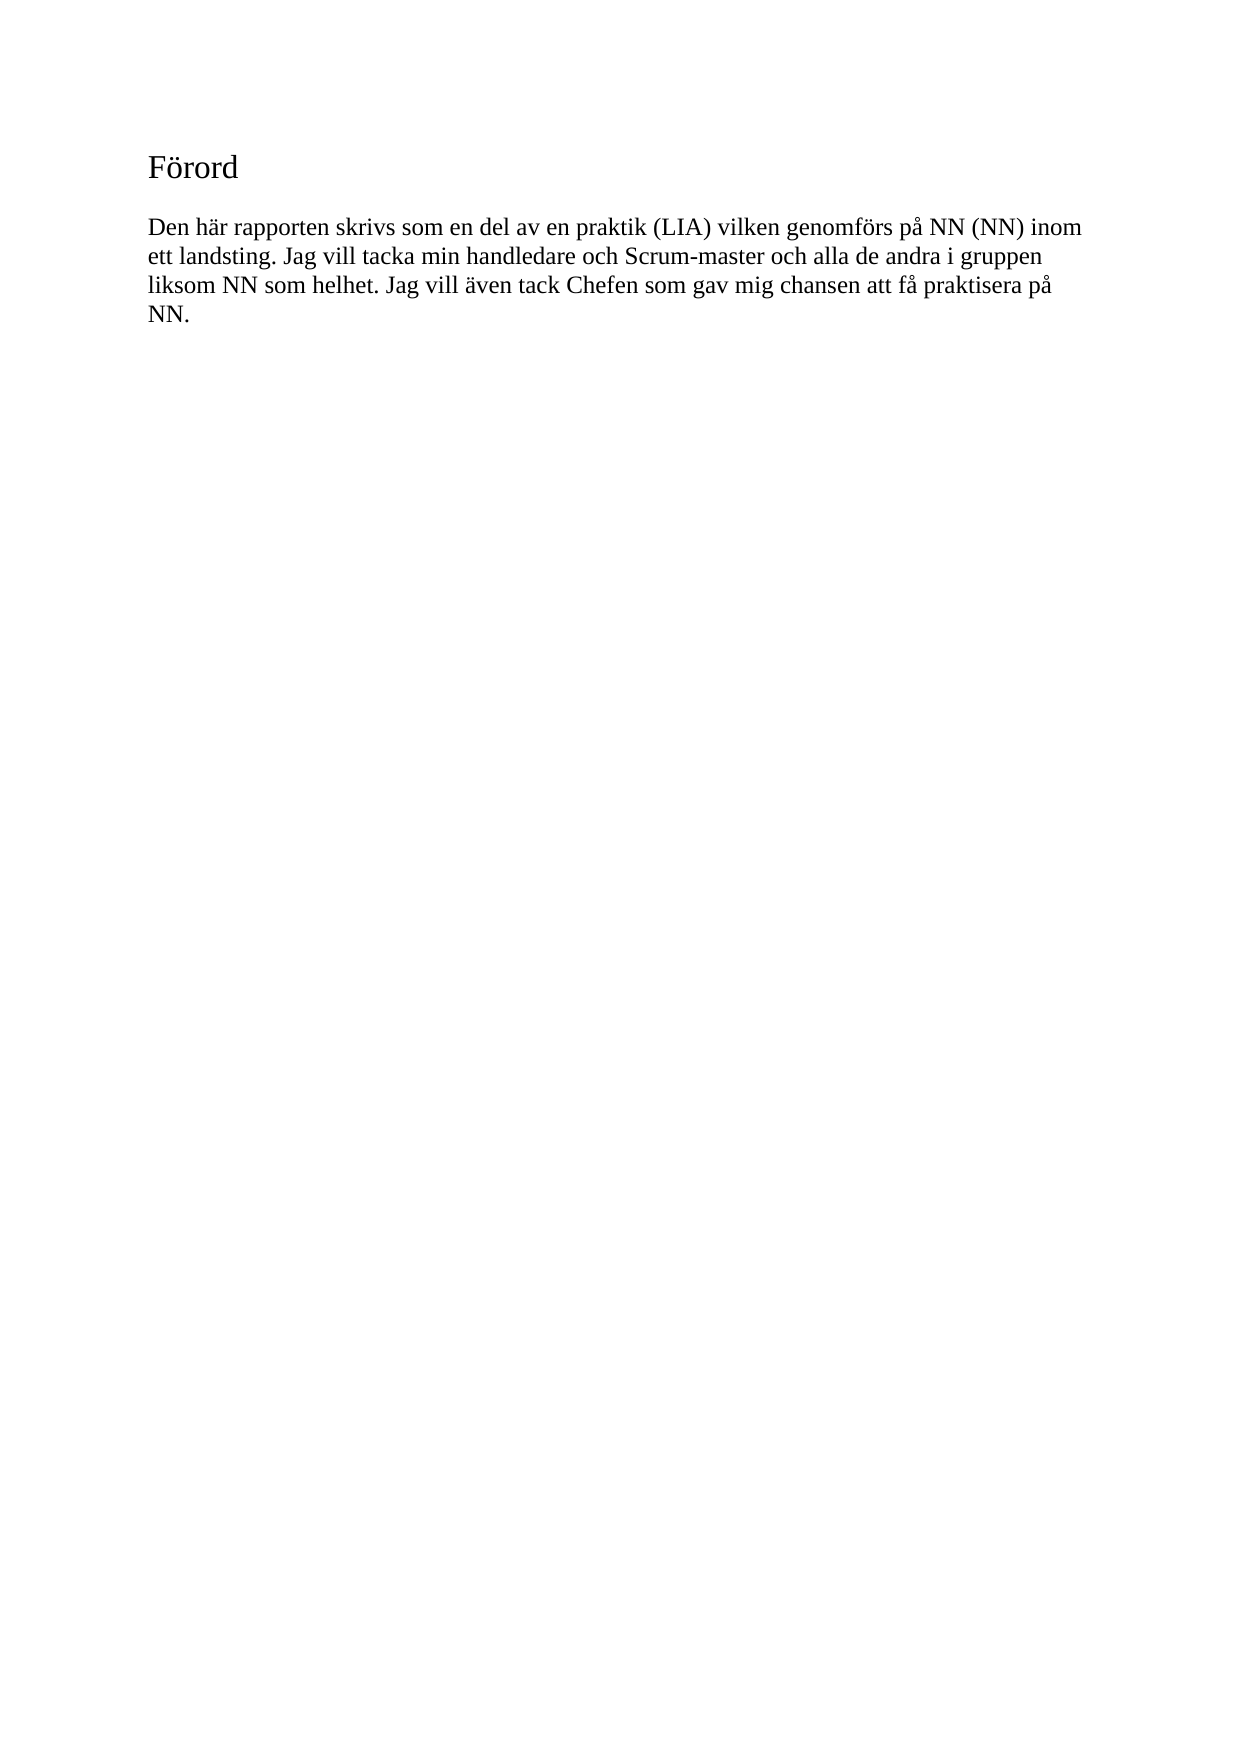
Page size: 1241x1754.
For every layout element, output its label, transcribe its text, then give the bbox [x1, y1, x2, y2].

text Förord [148, 148, 1093, 186]
text Den här rapporten skrivs som en del av en praktik (LIA) vilken genomförs på NN (NN) inom ett landsting. Jag vill tacka min handledare och Scrum-master och alla de andra i gruppen liksom NN som helhet. Jag vill även tack Chefen som gav mig chansen att få praktisera på NN. [148, 212, 1093, 327]
